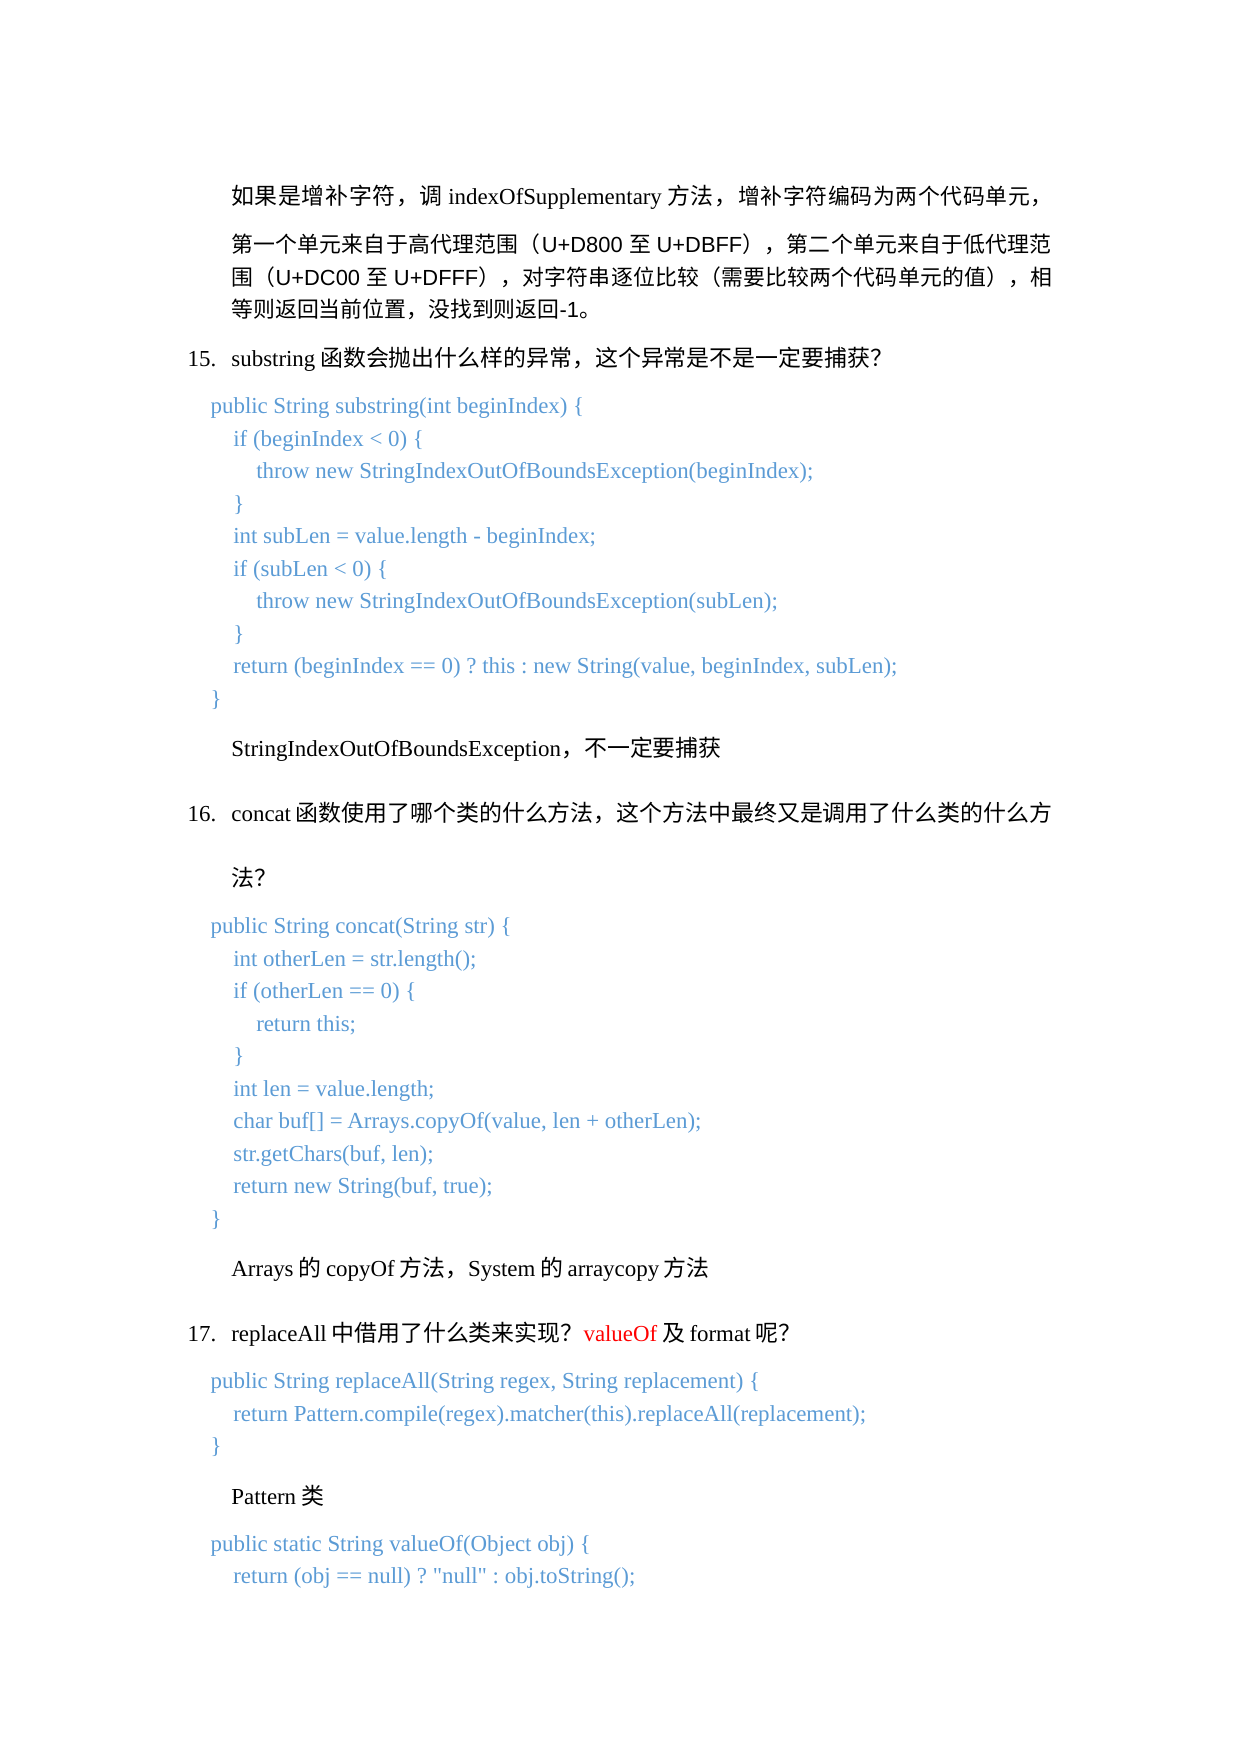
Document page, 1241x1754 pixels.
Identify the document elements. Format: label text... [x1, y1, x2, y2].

text } [187, 617, 1053, 649]
text int subLen = value.length - beginIndex; [187, 519, 1053, 552]
text } [187, 1429, 1053, 1462]
list replaceAll中借用了什么类来实现？valueOf及format呢？ [187, 1299, 1053, 1364]
text if (beginIndex < 0) { [187, 422, 1053, 454]
text public String substring(int beginIndex) { [187, 389, 1053, 422]
text Arrays的copyOf方法，System的arraycopy方法 [231, 1234, 1053, 1299]
text return new String(buf, true); [187, 1169, 1053, 1202]
text int len = value.length; [187, 1072, 1053, 1104]
text } [187, 682, 1053, 714]
text return Pattern.compile(regex).matcher(this).replaceAll(replacement); [187, 1397, 1053, 1429]
text str.getChars(buf, len); [187, 1137, 1053, 1169]
text if (subLen < 0) { [187, 552, 1053, 584]
text public String concat(String str) { [187, 909, 1053, 942]
text return (obj == null) ? "null" : obj.toString(); [187, 1559, 1053, 1592]
text throw new StringIndexOutOfBoundsException(subLen); [187, 584, 1053, 617]
text public String replaceAll(String regex, String replacement) { [187, 1364, 1053, 1397]
text int otherLen = str.length(); [187, 942, 1053, 974]
list 如果是增补字符，调indexOfSupplementary方法，增补字符编码为两个代码单元，第一个单元来自于高代理范围（U+D800 至 U+DBFF），第二个单元来自于低代理范围（U+DC00 至 U+DFFF），对字符串逐位比较（需要比较两个代码单元的值），相等则返回当前位置，没找到则返回-1。 [231, 290, 1053, 324]
text if (otherLen == 0) { [187, 974, 1053, 1007]
text StringIndexOutOfBoundsException，不一定要捕获 [231, 714, 1053, 779]
text char buf[] = Arrays.copyOf(value, len + otherLen); [187, 1104, 1053, 1137]
text } [187, 487, 1053, 519]
text Pattern类 [231, 1462, 1053, 1527]
text } [187, 1039, 1053, 1072]
list 如果是增补字符，调indexOfSupplementary方法，增补字符编码为两个代码单元，第一个单元来自于高代理范围（U+D800 至 U+DBFF），第二个单元来自于低代理范围（U+DC00 至 U+DFFF），对字符串逐位比较（需要比较两个代码单元的值），相等则返回当前位置，没找到则返回-1。 [231, 162, 1053, 265]
text return this; [187, 1007, 1053, 1039]
text public static String valueOf(Object obj) { [187, 1527, 1053, 1559]
list substring函数会抛出什么样的异常，这个异常是不是一定要捕获？ [187, 324, 1053, 389]
text return (beginIndex == 0) ? this : new String(value, beginIndex, subLen); [187, 649, 1053, 682]
text throw new StringIndexOutOfBoundsException(beginIndex); [187, 454, 1053, 487]
list concat函数使用了哪个类的什么方法，这个方法中最终又是调用了什么类的什么方法？ [187, 779, 1053, 909]
text } [187, 1202, 1053, 1234]
